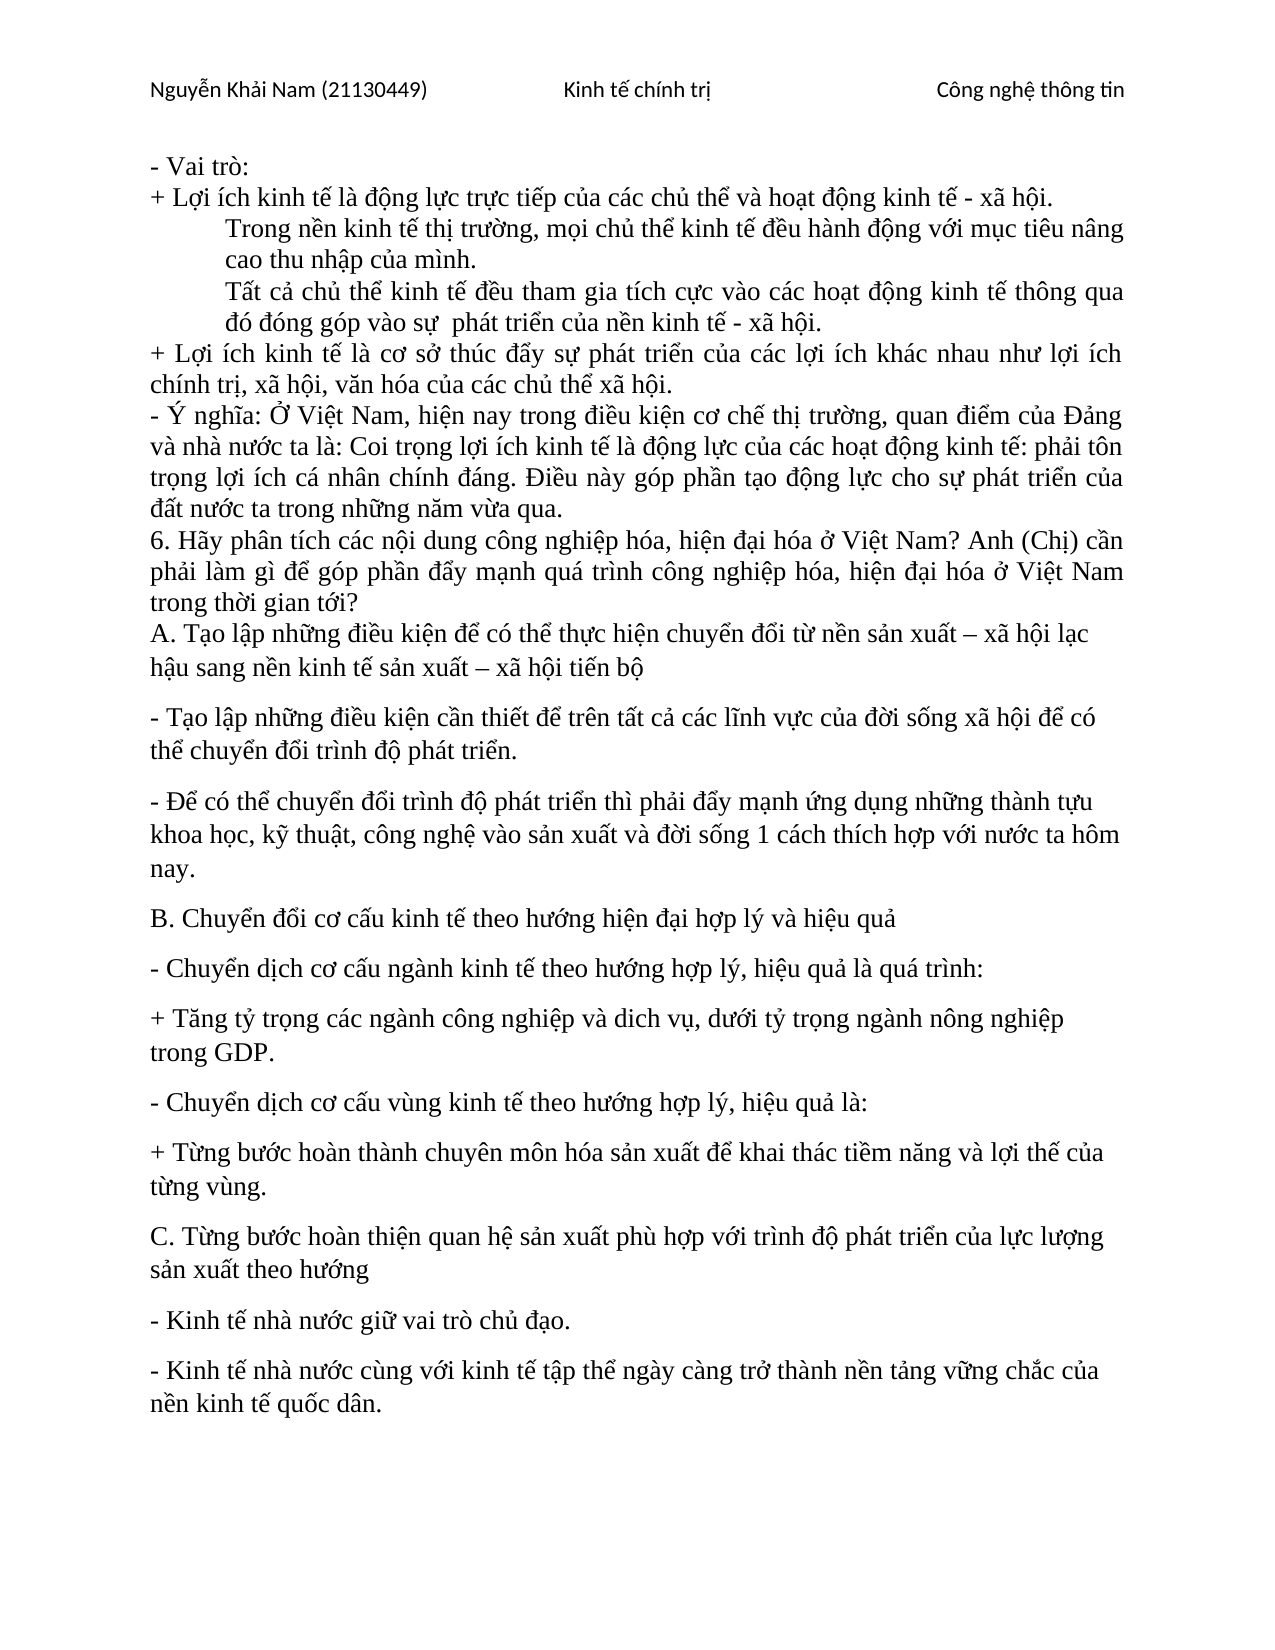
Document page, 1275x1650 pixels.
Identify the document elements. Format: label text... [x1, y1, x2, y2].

text Trong nền kinh tế thị trường, mọi chủ thể kinh tế đều hành động với mục tiêu nâng cao thu nhập của mình. [225, 212, 1125, 274]
text 6. Hãy phân tích các nội dung công nghiệp hóa, hiện đại hóa ở Việt Nam? Anh (Chị) cần phải làm gì để góp phần đẩy mạnh quá trình công nghiệp hóa, hiện đại hóa ở Việt Nam trong thời gian tới? [150, 524, 1125, 617]
text - Ý nghĩa: Ở Việt Nam, hiện nay trong điều kiện cơ chế thị trường, quan điểm của Đảng và nhà nước ta là: Coi trọng lợi ích kinh tế là động lực của các hoạt động kinh tế: phải tôn trọng lợi ích cá nhân chính đáng. Điều này góp phần tạo động lực cho sự phát triển của đất nước ta trong những năm vừa qua. [150, 399, 1125, 524]
text + Lợi ích kinh tế là động lực trực tiếp của các chủ thể và hoạt động kinh tế - xã hội. [150, 181, 1125, 212]
text B. Chuyển đổi cơ cấu kinh tế theo hướng hiện đại hợp lý và hiệu quả [150, 902, 1125, 933]
text + Từng bước hoàn thành chuyên môn hóa sản xuất để khai thác tiềm năng và lợi thế của từng vùng. [150, 1136, 1125, 1201]
text - Kinh tế nhà nước giữ vai trò chủ đạo. [150, 1304, 1125, 1335]
text + Lợi ích kinh tế là cơ sở thúc đẩy sự phát triển của các lợi ích khác nhau như lợi ích chính trị, xã hội, văn hóa của các chủ thể xã hội. [150, 337, 1125, 399]
text - Để có thể chuyển đổi trình độ phát triển thì phải đẩy mạnh ứng dụng những thành tựu khoa học, kỹ thuật, công nghệ vào sản xuất và đời sống 1 cách thích hợp với nước ta hôm nay. [150, 785, 1125, 883]
text - Tạo lập những điều kiện cần thiết để trên tất cả các lĩnh vực của đời sống xã hội để có thể chuyển đổi trình độ phát triển. [150, 701, 1125, 766]
text Tất cả chủ thể kinh tế đều tham gia tích cực vào các hoạt động kinh tế thông qua đó đóng góp vào sự phát triển của nền kinh tế - xã hội. [225, 274, 1125, 337]
text + Tăng tỷ trọng các ngành công nghiệp và dich vụ, dưới tỷ trọng ngành nông nghiệp trong GDP. [150, 1002, 1125, 1067]
text - Chuyển dịch cơ cấu vùng kinh tế theo hướng hợp lý, hiệu quả là: [150, 1086, 1125, 1117]
text - Chuyển dịch cơ cấu ngành kinh tế theo hướng hợp lý, hiệu quả là quá trình: [150, 952, 1125, 983]
text - Vai trò: [150, 150, 1125, 181]
text - Kinh tế nhà nước cùng với kinh tế tập thể ngày càng trở thành nền tảng vững chắc của nền kinh tế quốc dân. [150, 1354, 1125, 1419]
text C. Từng bước hoàn thiện quan hệ sản xuất phù hợp với trình độ phát triển của lực lượng sản xuất theo hướng [150, 1220, 1125, 1285]
text A. Tạo lập những điều kiện để có thể thực hiện chuyển đổi từ nền sản xuất – xã hội lạc hậu sang nền kinh tế sản xuất – xã hội tiến bộ [150, 617, 1125, 682]
